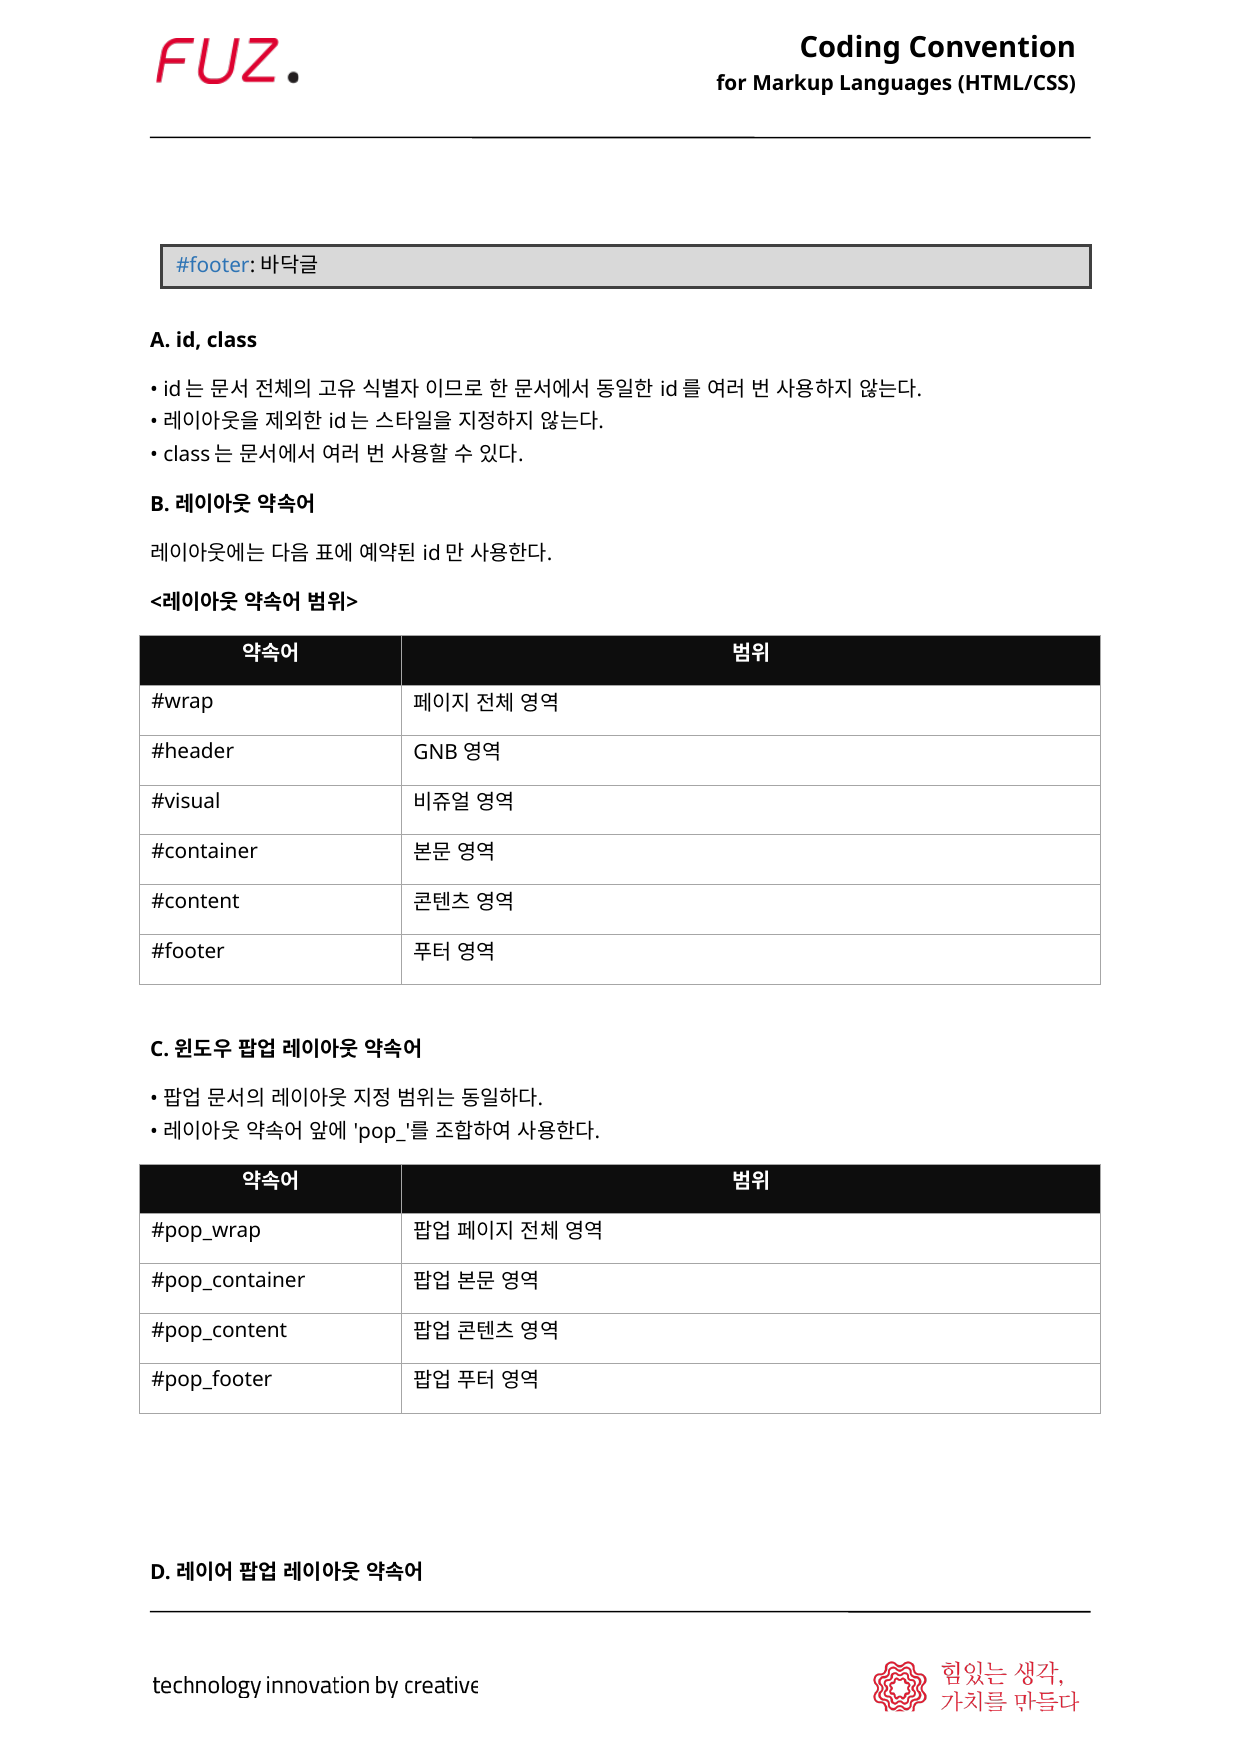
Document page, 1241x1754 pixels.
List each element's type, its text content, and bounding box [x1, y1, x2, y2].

table_cell #wrap [140, 686, 401, 734]
text A. id, class [150, 325, 1090, 353]
text <레이아웃 약속어 범위> [150, 586, 1090, 616]
table_header 범위 [402, 636, 1100, 685]
text 레이아웃에는 다음 표에 예약된 id만 사용한다. [150, 536, 1090, 567]
table_header 약속어 [140, 1165, 401, 1213]
table_cell 페이지 전체 영역 [402, 686, 1100, 734]
table_cell 팝업 푸터 영역 [402, 1364, 1100, 1412]
text • id는 문서 전체의 고유 식별자 이므로 한 문서에서 동일한 id를 여러 번 사용하지 않는다. • 레이아웃을 제외한 id는 스타일을 지정하지 않는다. • class는 문서에서 여러 번 사용할 수 있다. [150, 372, 1090, 468]
table_cell #pop_content [140, 1314, 401, 1363]
text B. 레이아웃 약속어 [150, 487, 1090, 517]
table_cell 팝업 본문 영역 [402, 1264, 1100, 1313]
table_cell #visual [140, 786, 401, 834]
table_cell GNB 영역 [402, 736, 1100, 784]
table_cell 콘텐츠 영역 [402, 885, 1100, 934]
table_header 범위 [402, 1165, 1100, 1213]
picture [873, 1661, 1080, 1712]
text • 팝업 문서의 레이아웃 지정 범위는 동일하다. • 레이아웃 약속어 앞에 'pop_'를 조합하여 사용한다. [150, 1081, 1090, 1144]
picture [152, 1676, 478, 1698]
picture [156, 38, 299, 84]
table_cell 팝업 콘텐츠 영역 [402, 1314, 1100, 1363]
table_cell 비쥬얼 영역 [402, 786, 1100, 834]
table_cell #pop_wrap [140, 1214, 401, 1263]
table_cell 푸터 영역 [402, 935, 1100, 984]
table_cell #pop_container [140, 1264, 401, 1313]
table_cell 본문 영역 [402, 835, 1100, 884]
table_cell #container [140, 835, 401, 884]
table_cell #footer [140, 935, 401, 984]
table_cell #content [140, 885, 401, 934]
table_cell #header [140, 736, 401, 784]
text C. 윈도우 팝업 레이아웃 약속어 [150, 1032, 1090, 1062]
table_header 약속어 [140, 636, 401, 685]
text D. 레이어 팝업 레이아웃 약속어 [150, 1555, 1090, 1586]
table_cell #pop_footer [140, 1364, 401, 1412]
table_cell 팝업 페이지 전체 영역 [402, 1214, 1100, 1263]
